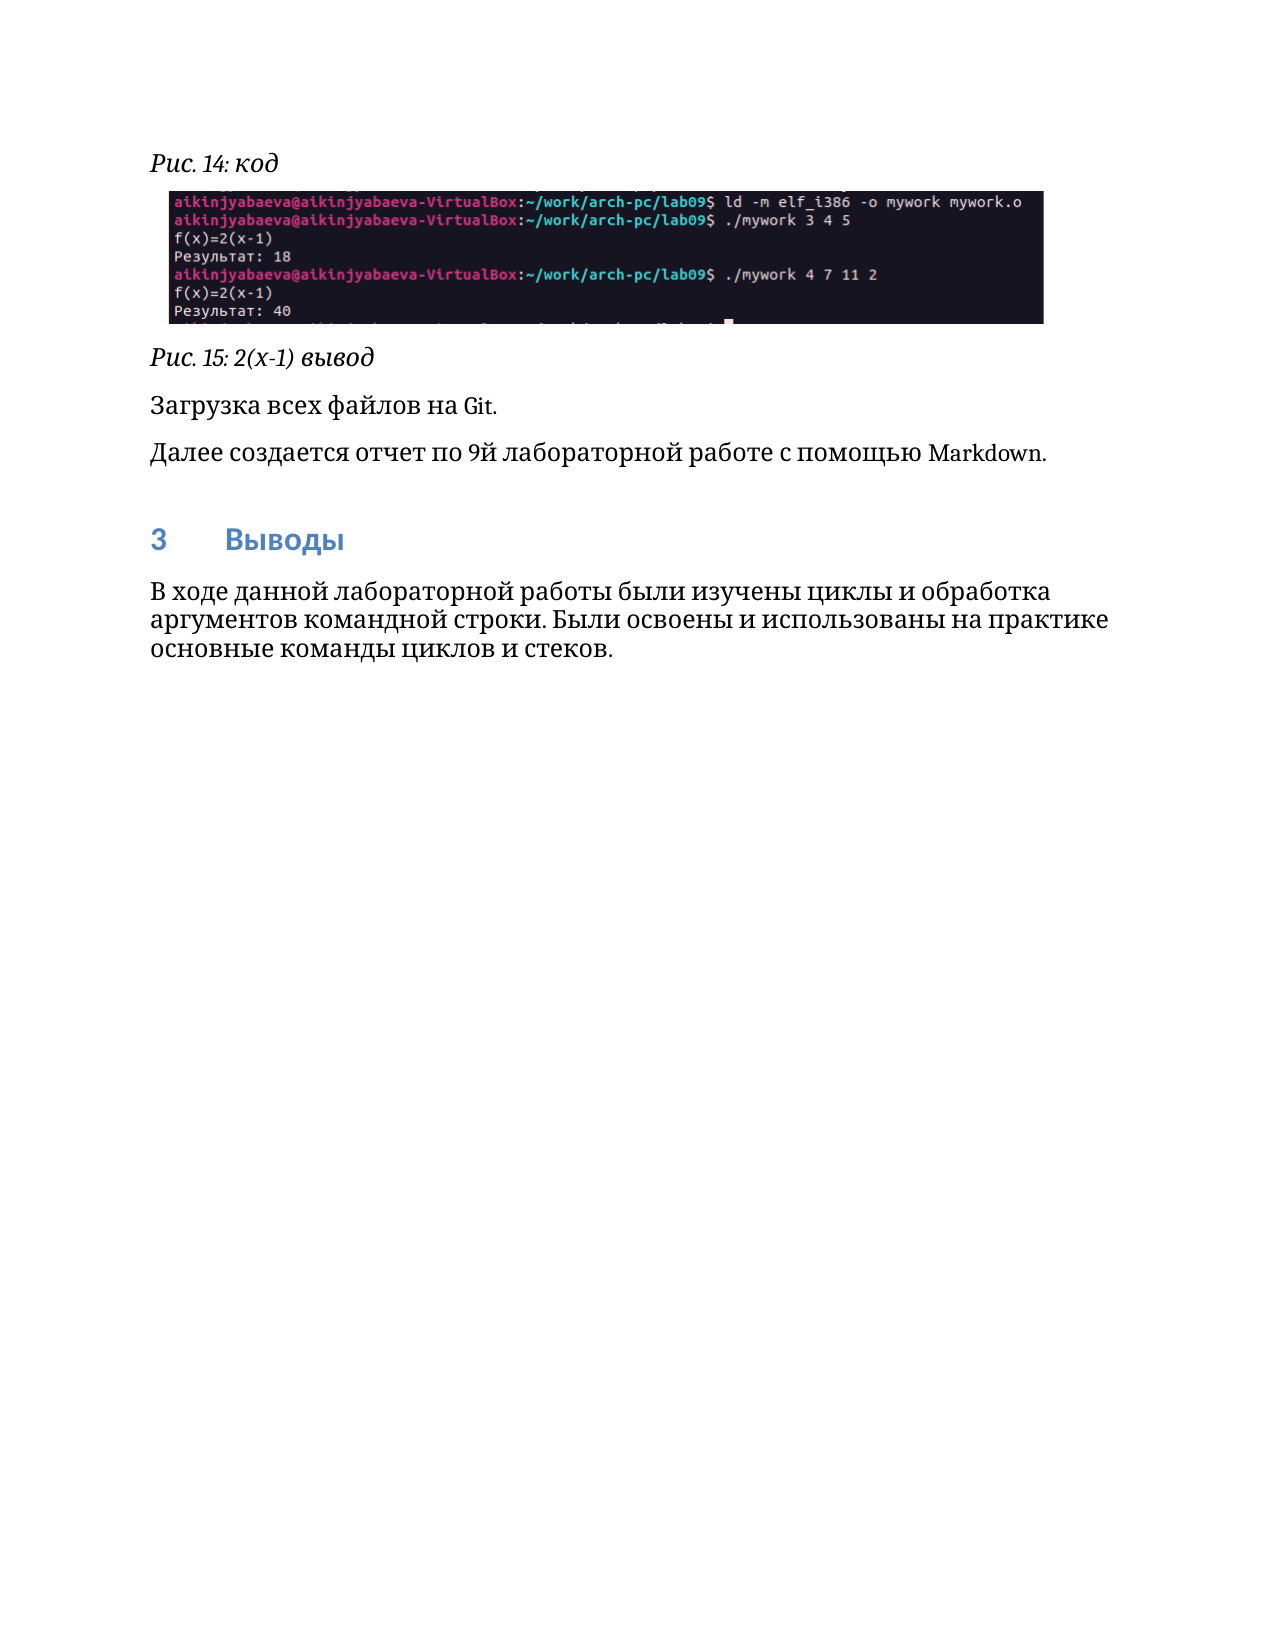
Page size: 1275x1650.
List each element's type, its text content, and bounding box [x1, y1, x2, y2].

text Рис. 14: код [150, 150, 1125, 179]
text Далее создается отчет по 9й лабораторной работе с помощью Markdown. [150, 439, 1125, 468]
text В ходе данной лабораторной работы были изучены циклы и обработка аргументов командной строки. Были освоены и использованы на практике основные команды циклов и стеков. [150, 577, 1125, 664]
subtitle 3 Выводы [150, 518, 1125, 559]
text Рис. 15: 2(х-1) вывод [150, 344, 1125, 373]
picture [168, 191, 1044, 324]
text Загрузка всех файлов на Git. [150, 392, 1125, 421]
